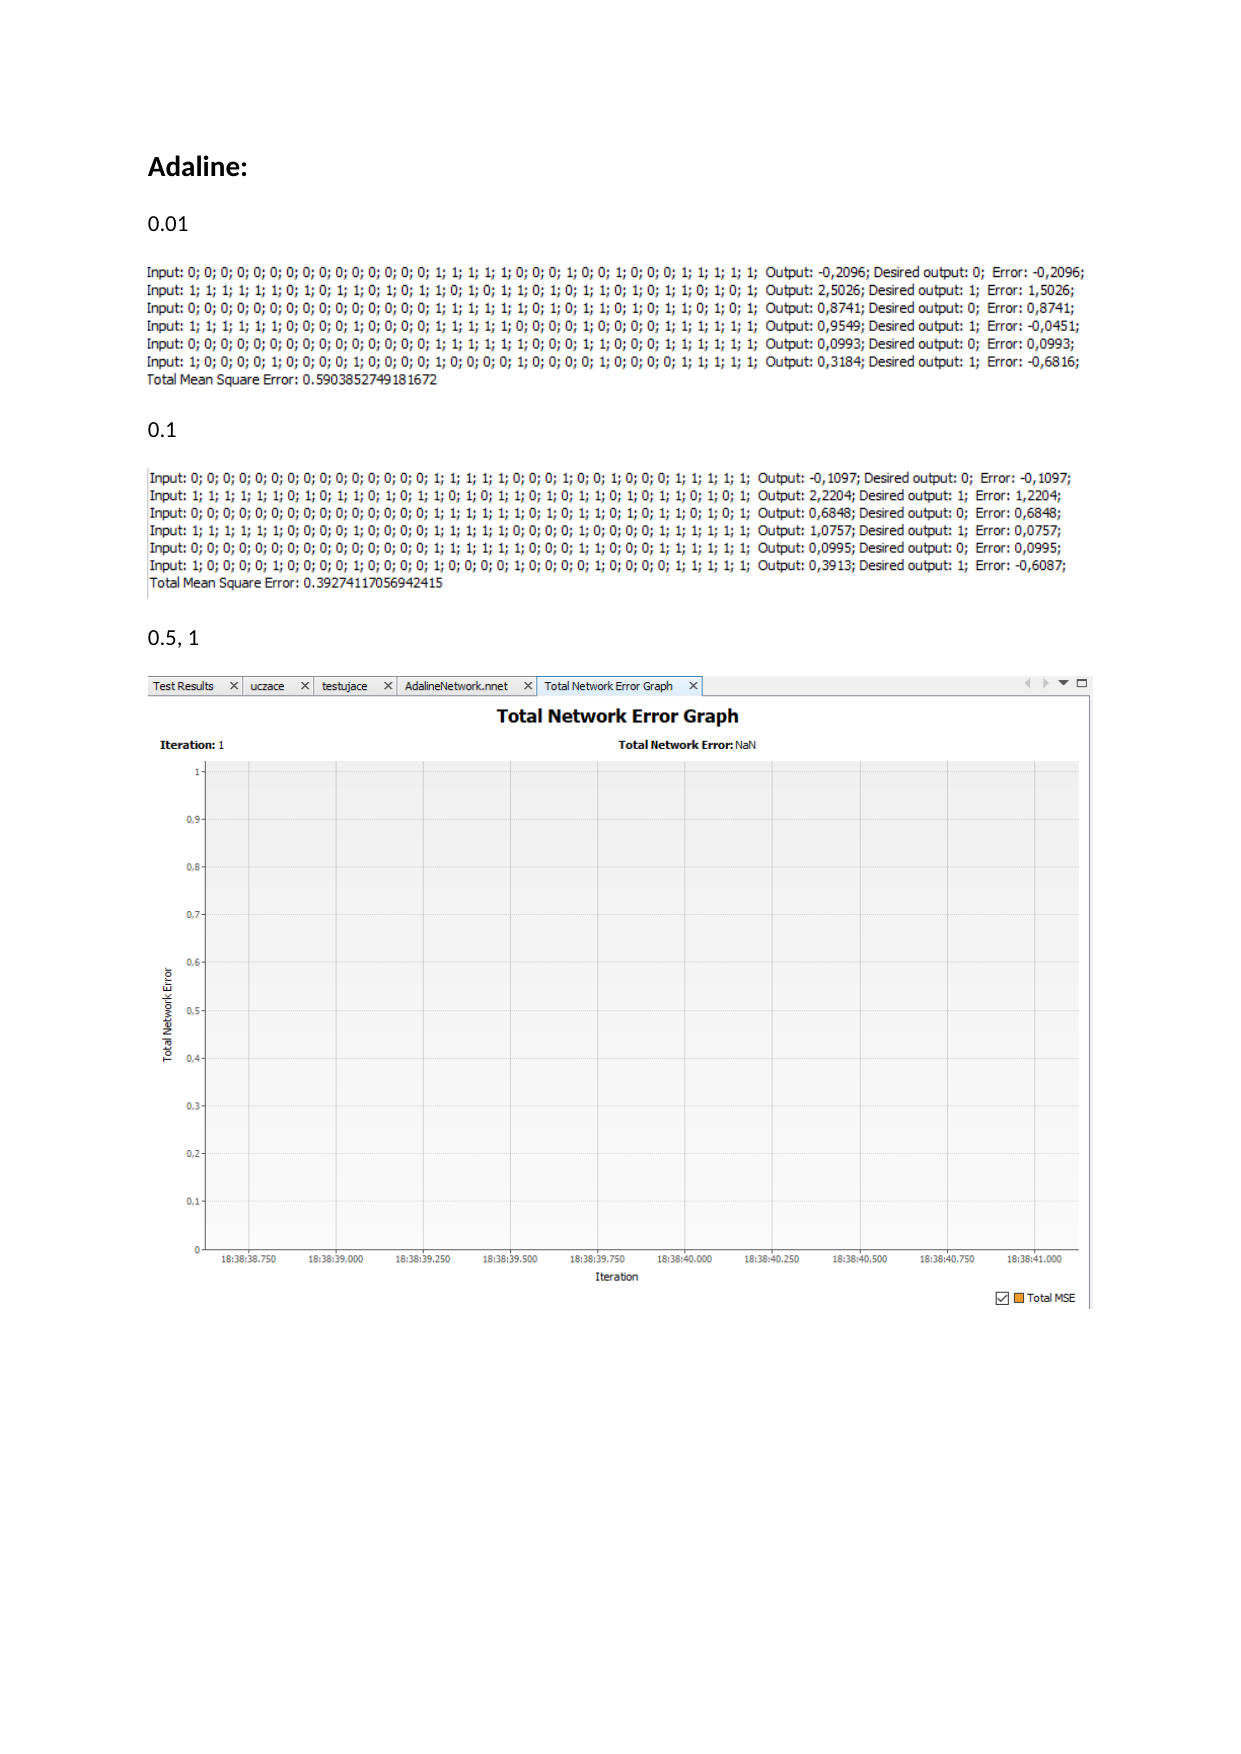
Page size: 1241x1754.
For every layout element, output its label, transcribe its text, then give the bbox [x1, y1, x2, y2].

picture [147, 262, 1092, 391]
picture [147, 676, 1093, 1309]
text 0.1 [148, 416, 1093, 443]
picture [147, 468, 1092, 599]
text 0.5, 1 [148, 623, 1093, 651]
text 0.01 [148, 209, 1093, 237]
text Adaline: [148, 148, 1093, 183]
